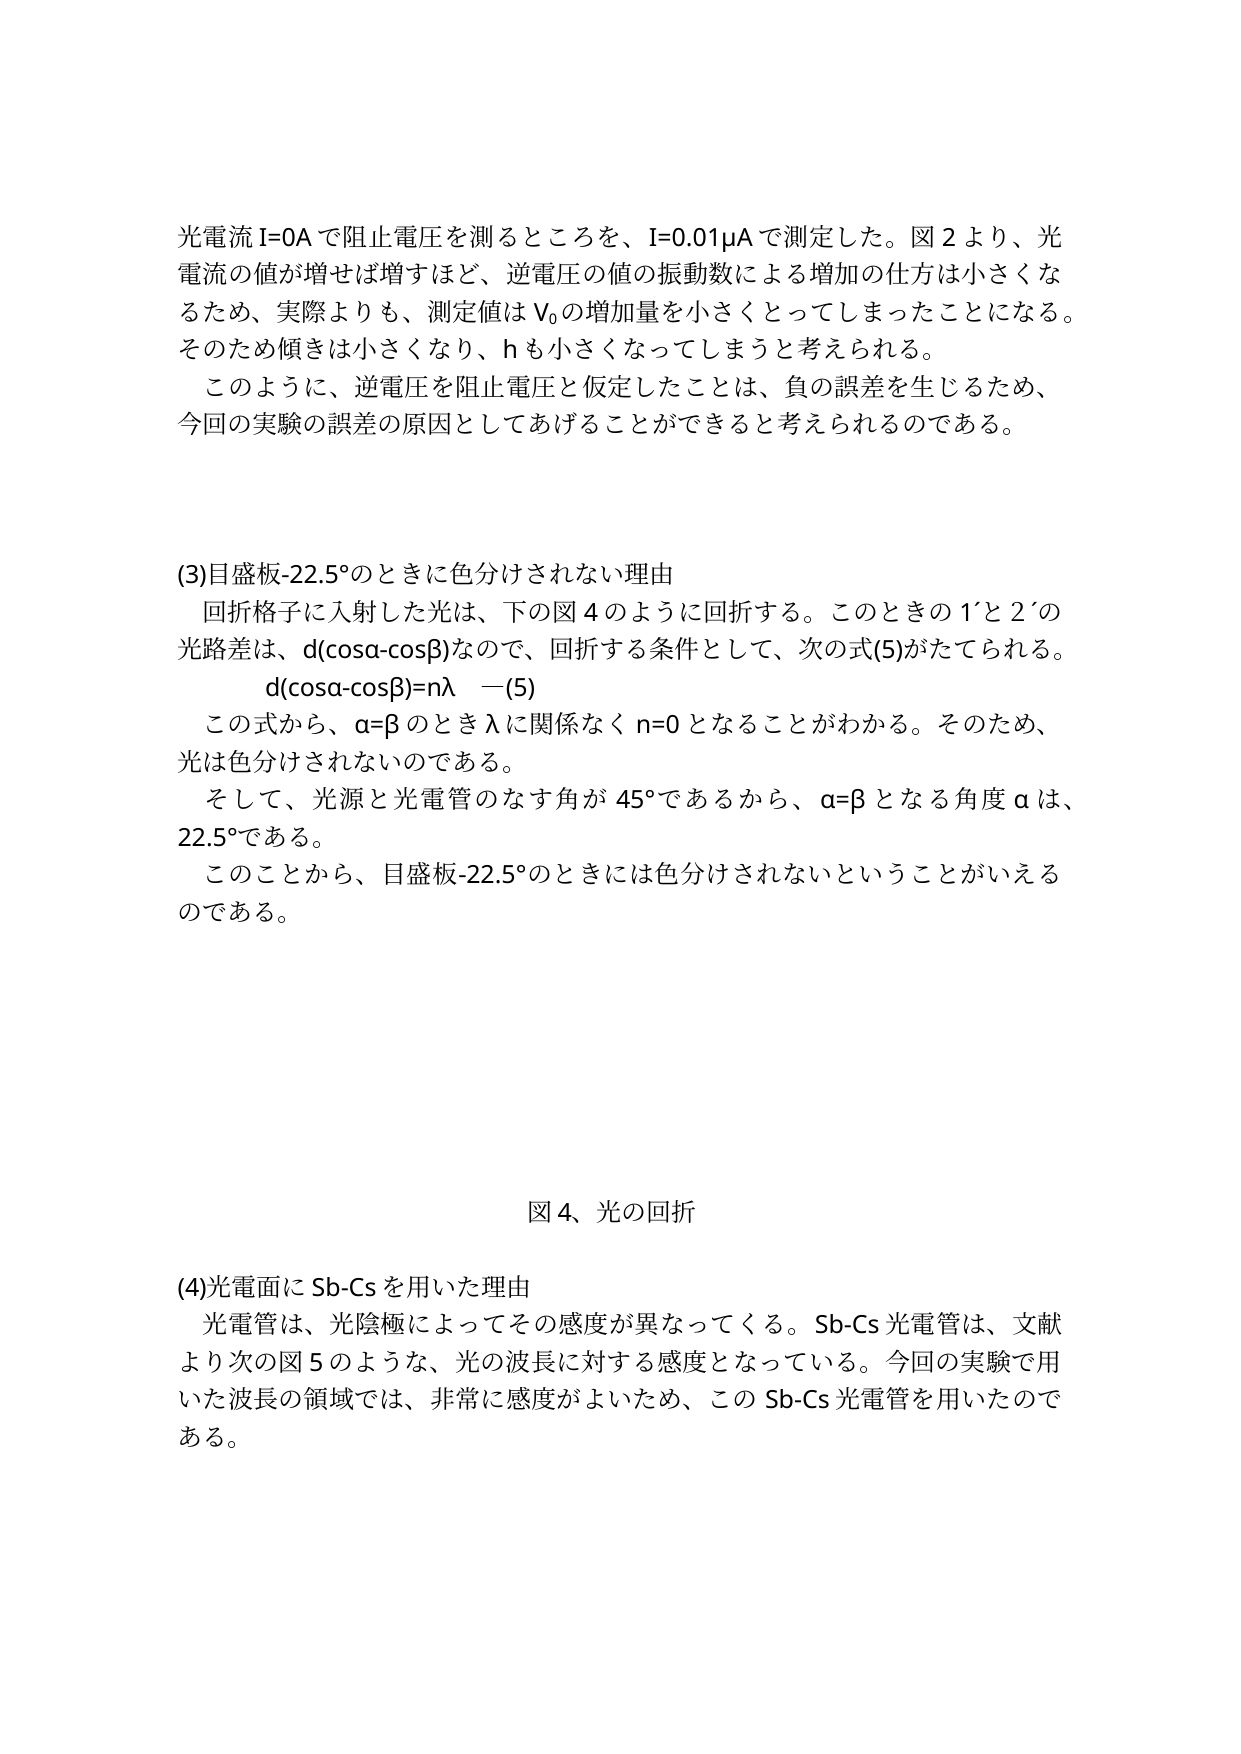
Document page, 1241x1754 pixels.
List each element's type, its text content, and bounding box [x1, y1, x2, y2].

text (4)光電面にSb-Csを用いた理由 [177, 1267, 1063, 1304]
text 回折格子に入射した光は、下の図4のように回折する。このときの1´と２´の光路差は、d(cosα-cosβ)なので、回折する条件として、次の式(5)がたてられる。 [177, 592, 1063, 667]
text このことから、目盛板-22.5°のときには色分けされないということがいえるのである。 [177, 854, 1063, 929]
text 光電管は、光陰極によってその感度が異なってくる。Sb-Cs光電管は、文献より次の図5のような、光の波長に対する感度となっている。今回の実験で用いた波長の領域では、非常に感度がよいため、このSb-Cs光電管を用いたのである。 [177, 1304, 1063, 1454]
text このように、逆電圧を阻止電圧と仮定したことは、負の誤差を生じるため、今回の実験の誤差の原因としてあげることができると考えられるのである。 [177, 367, 1063, 442]
text (3)目盛板-22.5°のときに色分けされない理由 [177, 554, 1063, 592]
text そして、光源と光電管のなす角が45°であるから、α=βとなる角度αは、22.5°である。 [177, 779, 1063, 854]
text d(cosα-cosβ)=nλ ―(5) [177, 667, 1063, 704]
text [177, 217, 1063, 367]
text 図4、光の回折 [177, 1192, 1063, 1229]
text この式から、α=βのときλに関係なくn=0となることがわかる。そのため、光は色分けされないのである。 [177, 704, 1063, 779]
